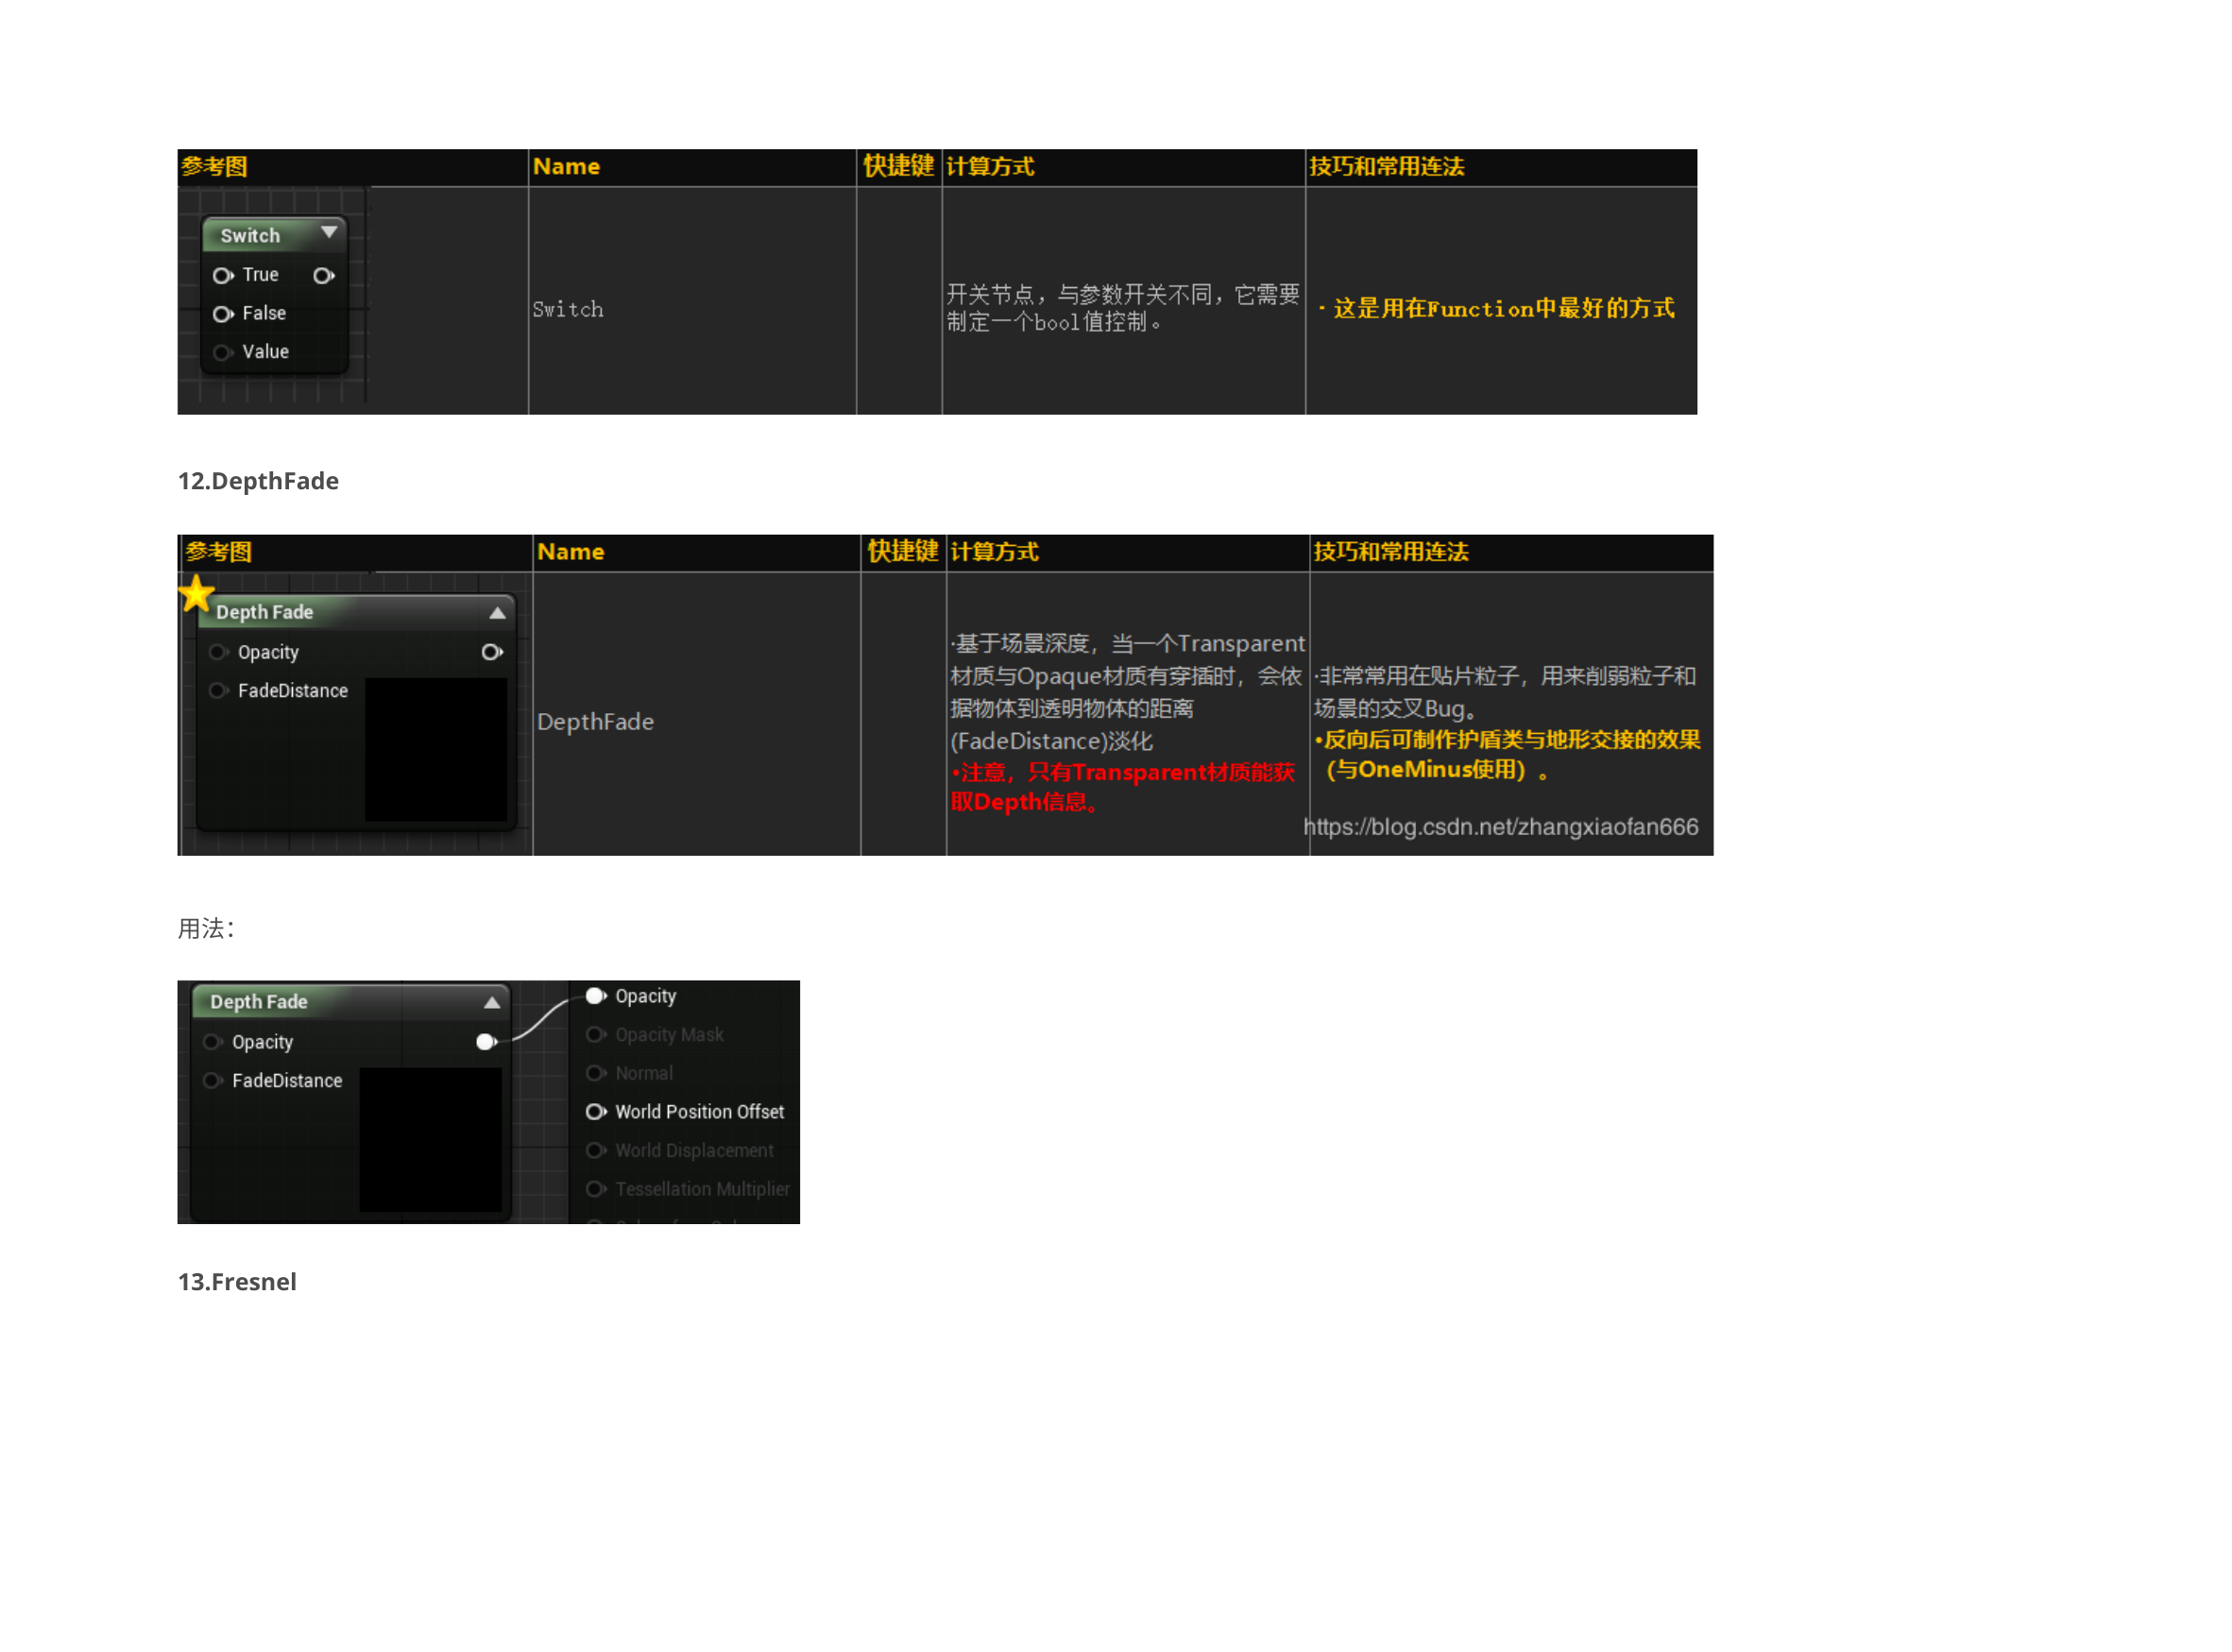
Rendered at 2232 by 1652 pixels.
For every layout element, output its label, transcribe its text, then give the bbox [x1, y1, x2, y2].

picture [177, 980, 801, 1224]
text 用法： [178, 896, 2053, 958]
picture [177, 149, 1698, 415]
text 12.DepthFade [178, 450, 2053, 511]
picture [177, 535, 1714, 856]
text 13.Fresnel [178, 1251, 2053, 1312]
